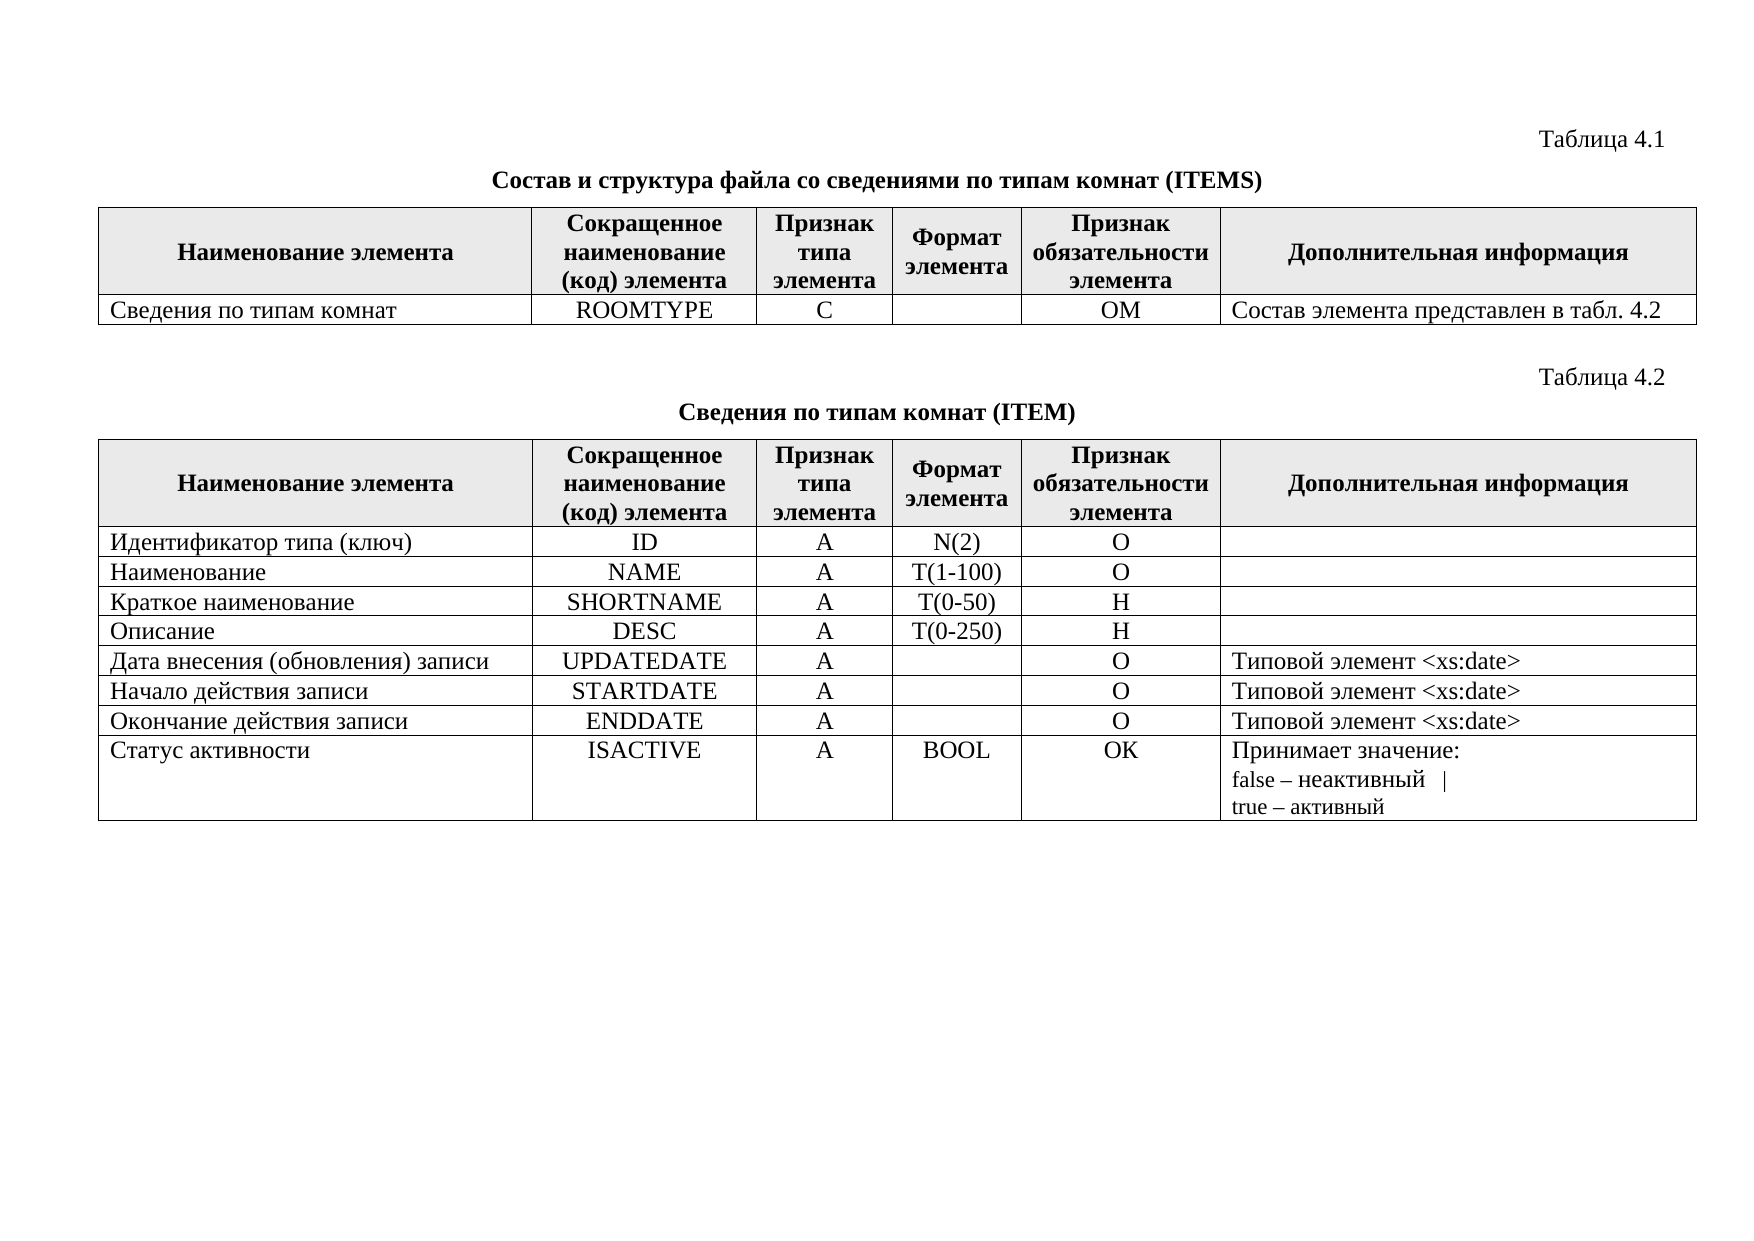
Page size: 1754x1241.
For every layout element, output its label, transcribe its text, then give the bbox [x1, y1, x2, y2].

table_cell [893, 295, 1021, 324]
table_cell ROOMTYPE [532, 295, 756, 324]
table_cell Сведения по типам комнат [99, 295, 531, 324]
table_header Наименование элемента [99, 440, 532, 526]
table_cell A [757, 587, 892, 615]
table_cell SHORTNAME [533, 587, 756, 615]
table_header Формат элемента [893, 208, 1021, 294]
table_cell A [757, 527, 892, 556]
table_header Сокращенное наименование (код) элемента [533, 440, 756, 526]
table_cell [893, 646, 1021, 675]
table_cell ОМ [1022, 295, 1220, 324]
table_header Дополнительная информация [1221, 440, 1696, 526]
table_header Признак обязательности элемента [1022, 208, 1220, 294]
table_cell О [1022, 706, 1220, 734]
table_cell Состав элемента представлен в табл. 4.2 [1221, 295, 1696, 324]
table_cell Идентификатор типа (ключ) [99, 527, 532, 556]
table_cell Наименование [99, 557, 532, 586]
table_cell DESC [533, 616, 756, 645]
table_cell ОК [1022, 736, 1220, 819]
table_cell A [757, 676, 892, 705]
table_cell Начало действия записи [99, 676, 532, 705]
table_cell NAME [533, 557, 756, 586]
table_cell Типовой элемент <xs:date> [1221, 646, 1696, 675]
table_cell Окончание действия записи [99, 706, 532, 734]
table_cell ID [533, 527, 756, 556]
text Состав и структура файла со сведениями по типам комнат (ITEMS) [88, 166, 1665, 194]
text Таблица 4.1 [88, 124, 1665, 153]
table_cell О [1022, 557, 1220, 586]
table_cell Типовой элемент <xs:date> [1221, 676, 1696, 705]
table_cell Принимает значение: false – неактивный | true – активный [1221, 736, 1696, 819]
table_cell A [757, 706, 892, 734]
table_cell A [757, 646, 892, 675]
table_cell Н [1022, 587, 1220, 615]
table_cell A [757, 616, 892, 645]
table_cell Н [1022, 616, 1220, 645]
table_cell T(0-50) [893, 587, 1021, 615]
table_header Признак типа элемента [757, 440, 892, 526]
table_header Дополнительная информация [1221, 208, 1696, 294]
table_cell Краткое наименование [99, 587, 532, 615]
table_cell STARTDATE [533, 676, 756, 705]
table_cell О [1022, 527, 1220, 556]
table_cell О [1022, 676, 1220, 705]
table_cell BOOL [893, 736, 1021, 819]
table_cell С [757, 295, 892, 324]
table_cell A [757, 557, 892, 586]
table_cell Дата внесения (обновления) записи [99, 646, 532, 675]
table_cell T(0-250) [893, 616, 1021, 645]
table_cell N(2) [893, 527, 1021, 556]
text Таблица 4.2 [88, 362, 1665, 391]
table_cell Статус активности [99, 736, 532, 819]
table_cell [1221, 527, 1696, 556]
table_cell ENDDATE [533, 706, 756, 734]
table_cell ISACTIVE [533, 736, 756, 819]
table_cell UPDATEDATE [533, 646, 756, 675]
table_cell А [757, 736, 892, 819]
table_cell T(1-100) [893, 557, 1021, 586]
table_cell [1221, 587, 1696, 615]
table_cell О [1022, 646, 1220, 675]
text Сведения по типам комнат (ITEM) [88, 397, 1665, 426]
table_cell [1221, 557, 1696, 586]
table_header Формат элемента [893, 440, 1021, 526]
table_cell Описание [99, 616, 532, 645]
table_cell Типовой элемент <xs:date> [1221, 706, 1696, 734]
table_cell [893, 676, 1021, 705]
table_header Признак обязательности элемента [1022, 440, 1220, 526]
table_header Сокращенное наименование (код) элемента [532, 208, 756, 294]
table_cell [893, 706, 1021, 734]
table_header Наименование элемента [99, 208, 531, 294]
table_cell [1221, 616, 1696, 645]
table_header Признак типа элемента [757, 208, 892, 294]
